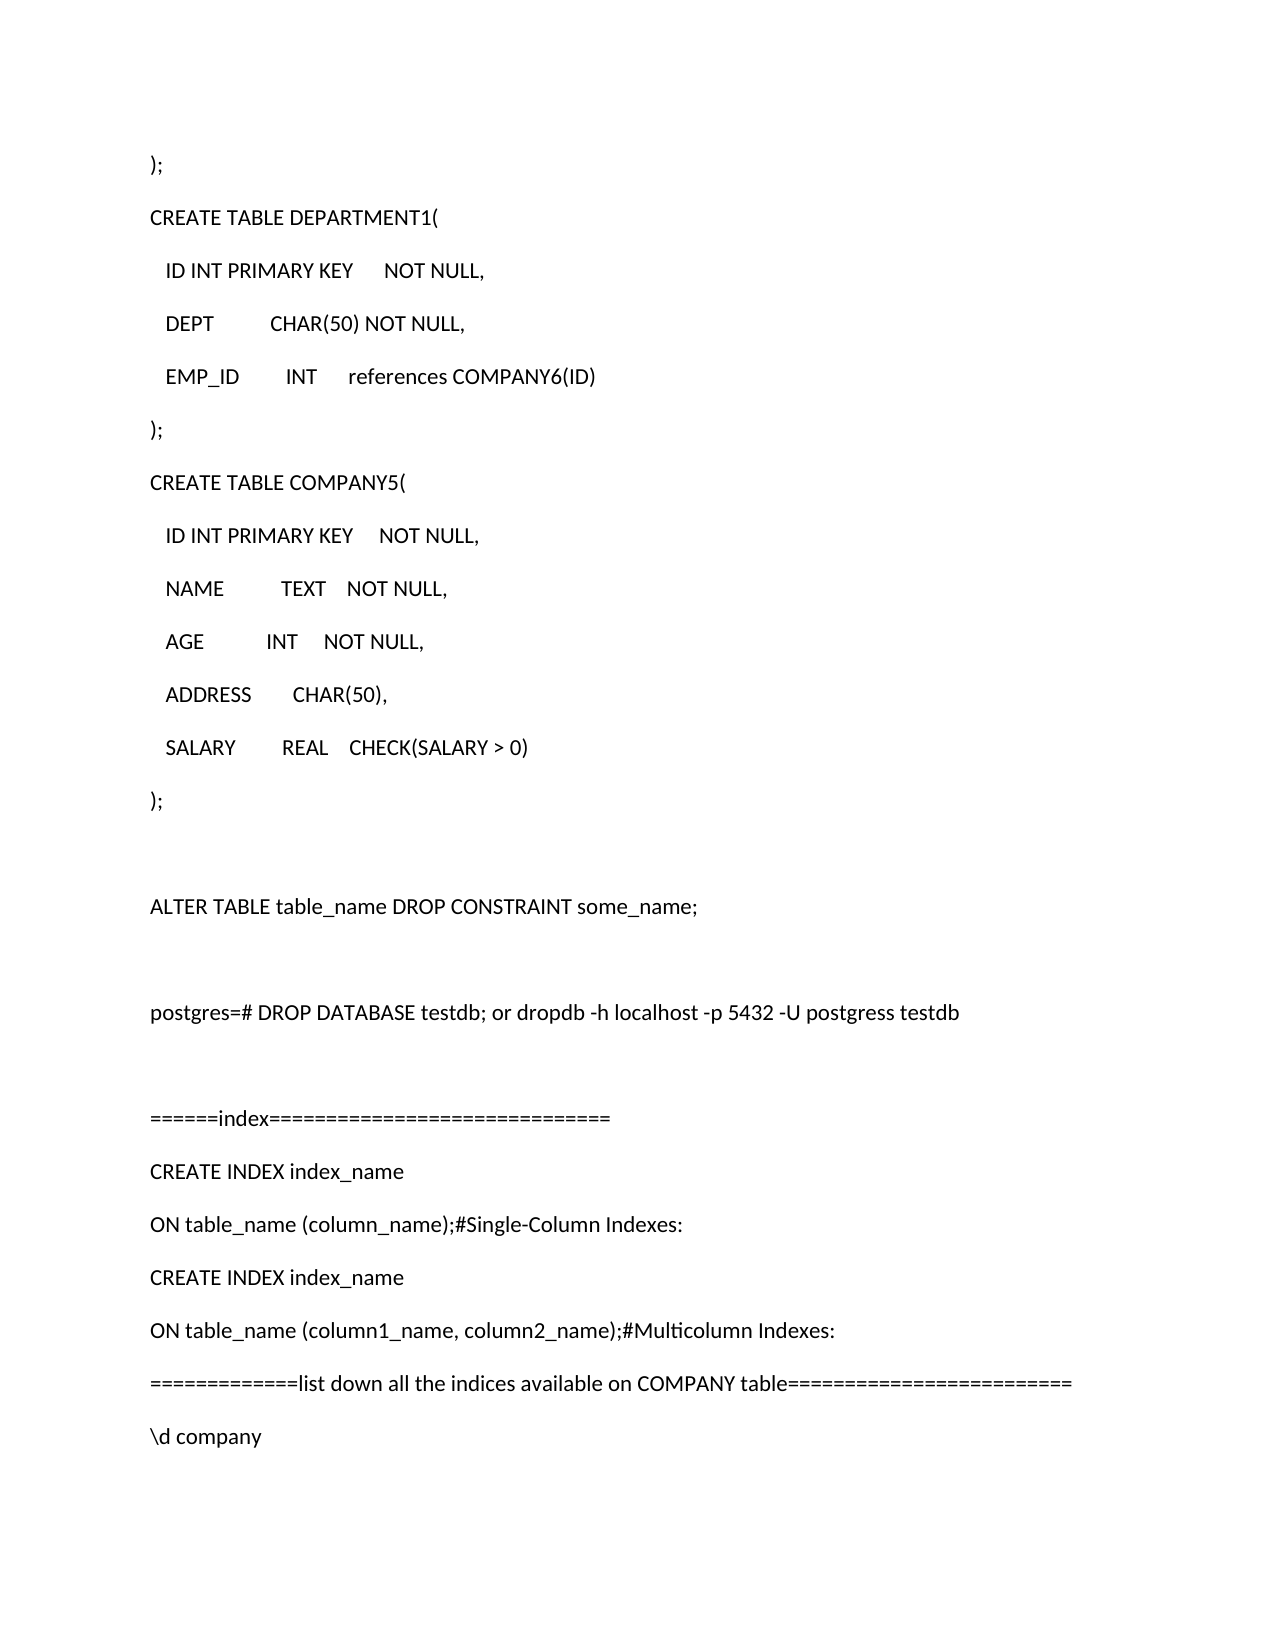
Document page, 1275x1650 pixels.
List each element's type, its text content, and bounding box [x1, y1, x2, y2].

text ADDRESS CHAR(50), [150, 680, 1125, 708]
text =============list down all the indices available on COMPANY table========================= [150, 1369, 1125, 1397]
text ID INT PRIMARY KEY NOT NULL, [150, 521, 1125, 549]
text AGE INT NOT NULL, [150, 627, 1125, 655]
text CREATE INDEX index_name [150, 1157, 1125, 1185]
text ON table_name (column1_name, column2_name);#Multicolumn Indexes: [150, 1316, 1125, 1344]
text EMP_ID INT references COMPANY6(ID) [150, 362, 1125, 390]
text \d company [150, 1422, 1125, 1451]
text ======index============================== [150, 1104, 1125, 1132]
text ); [150, 150, 1125, 178]
text NAME TEXT NOT NULL, [150, 574, 1125, 602]
text SALARY REAL CHECK(SALARY > 0) [150, 733, 1125, 761]
text postgres=# DROP DATABASE testdb; or dropdb -h localhost -p 5432 -U postgress testdb [150, 998, 1125, 1026]
text ALTER TABLE table_name DROP CONSTRAINT some_name; [150, 892, 1125, 920]
text ON table_name (column_name);#Single-Column Indexes: [150, 1210, 1125, 1238]
text ); [150, 415, 1125, 443]
text DEPT CHAR(50) NOT NULL, [150, 309, 1125, 337]
text ); [150, 786, 1125, 814]
text CREATE INDEX index_name [150, 1263, 1125, 1291]
text CREATE TABLE DEPARTMENT1( [150, 203, 1125, 231]
text CREATE TABLE COMPANY5( [150, 468, 1125, 496]
text ID INT PRIMARY KEY NOT NULL, [150, 256, 1125, 284]
